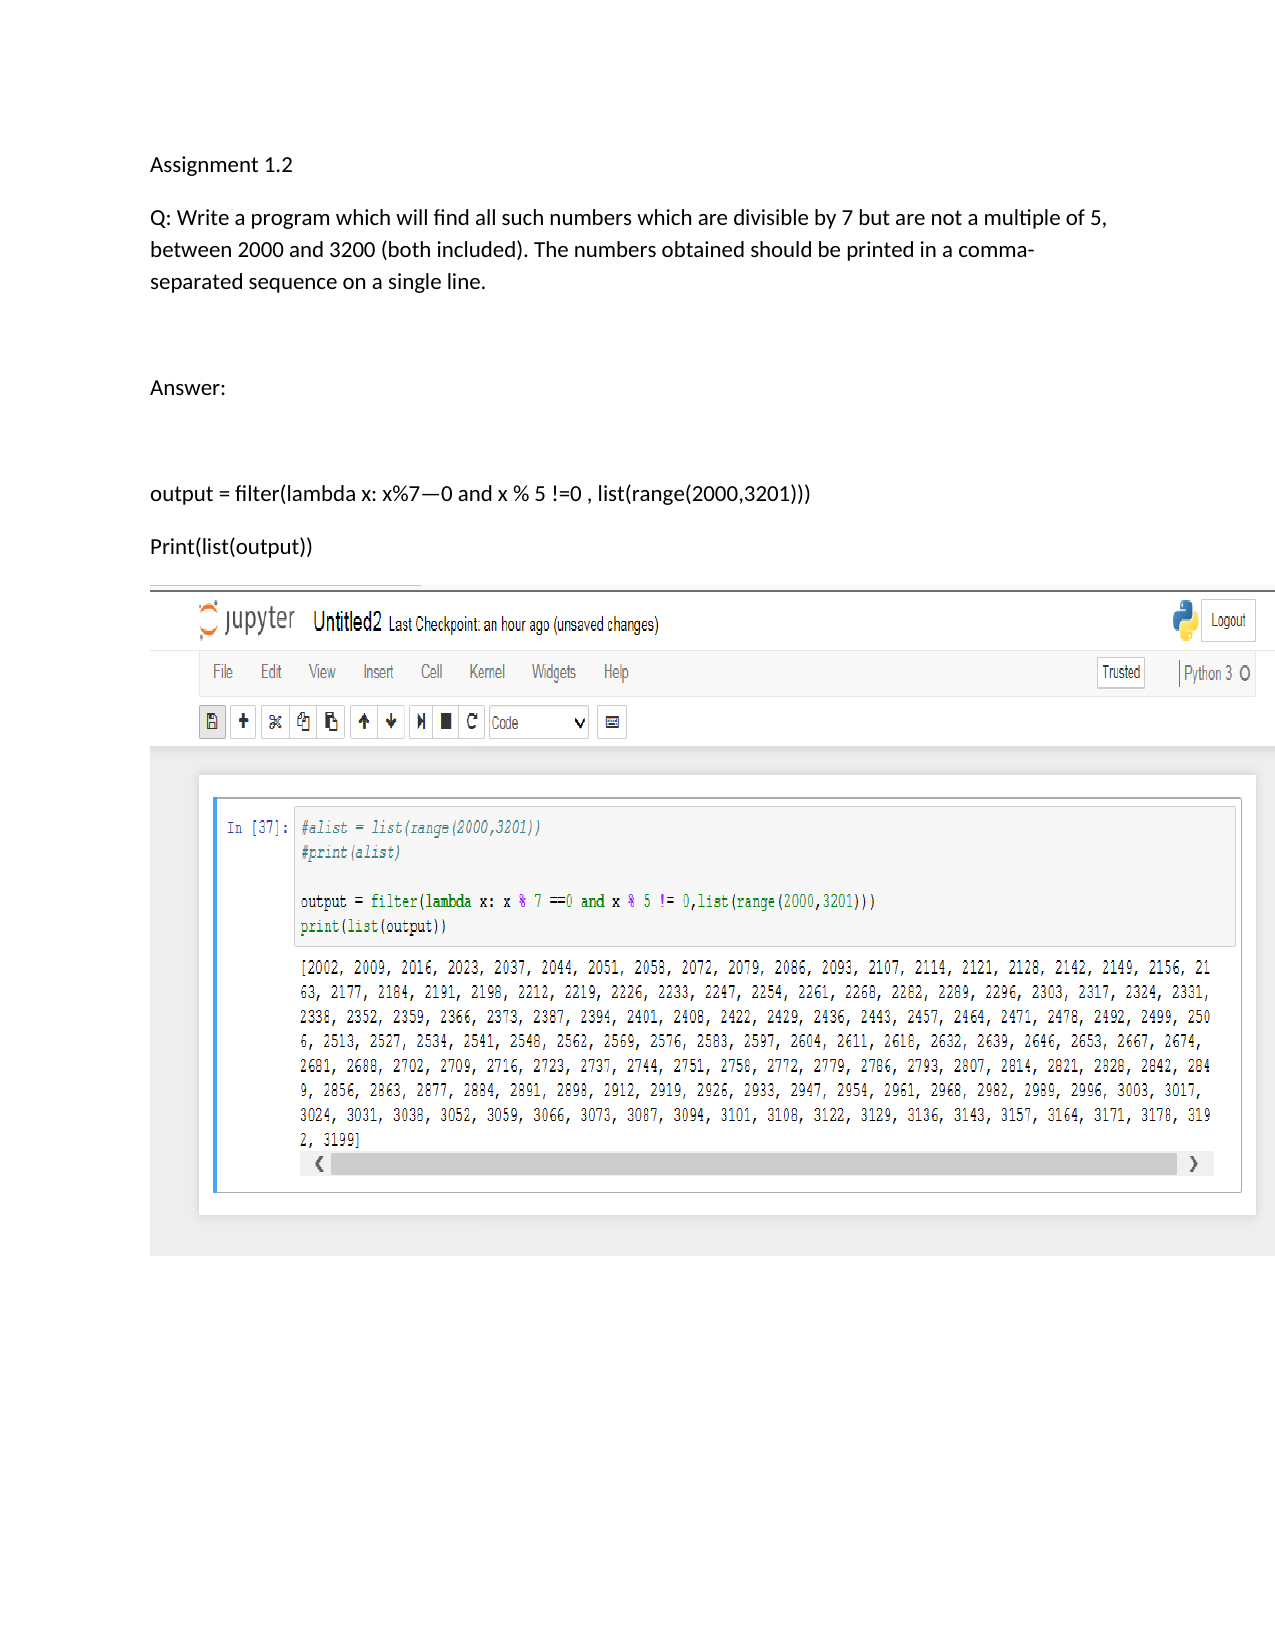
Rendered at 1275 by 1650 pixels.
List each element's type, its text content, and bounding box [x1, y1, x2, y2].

text Print(list(output)) [150, 532, 1125, 561]
text Answer: [150, 373, 1125, 401]
text Assignment 1.2 [150, 150, 1125, 178]
picture [150, 585, 1275, 1256]
text output = filter(lambda x: x%7—0 and x % 5 !=0 , list(range(2000,3201))) [150, 479, 1125, 507]
text Q: Write a program which will find all such numbers which are divisible by 7 but are not a multiple of 5, between 2000 and 3200 (both included). The numbers obtained should be printed in a comma-separated sequence on a single line. [150, 203, 1125, 295]
